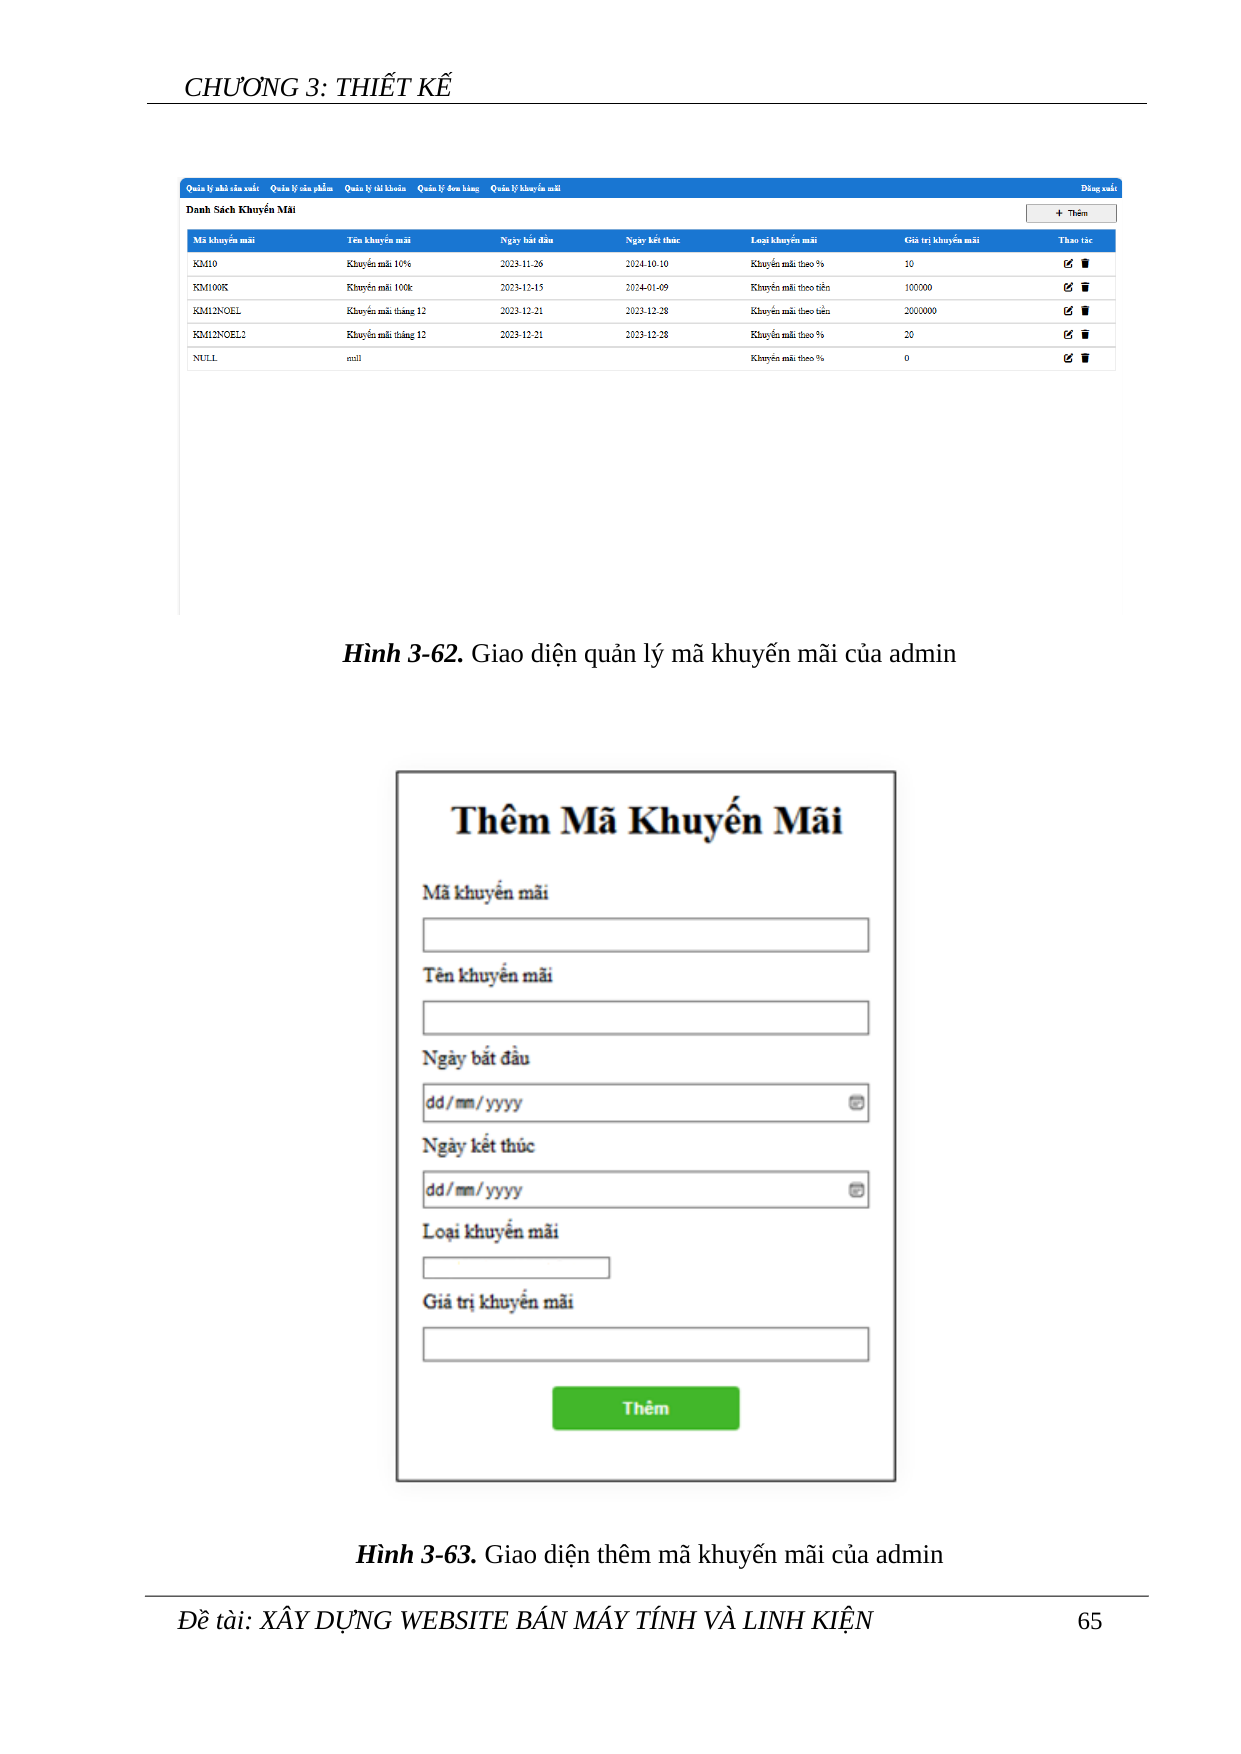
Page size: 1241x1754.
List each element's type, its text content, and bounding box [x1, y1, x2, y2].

picture [364, 746, 935, 1516]
text Hình -. Giao diện quản lý mã khuyến mãi của admin [177, 637, 1122, 668]
picture [177, 177, 1123, 615]
text Hình -. Giao diện thêm mã khuyến mãi của admin [177, 1538, 1122, 1569]
